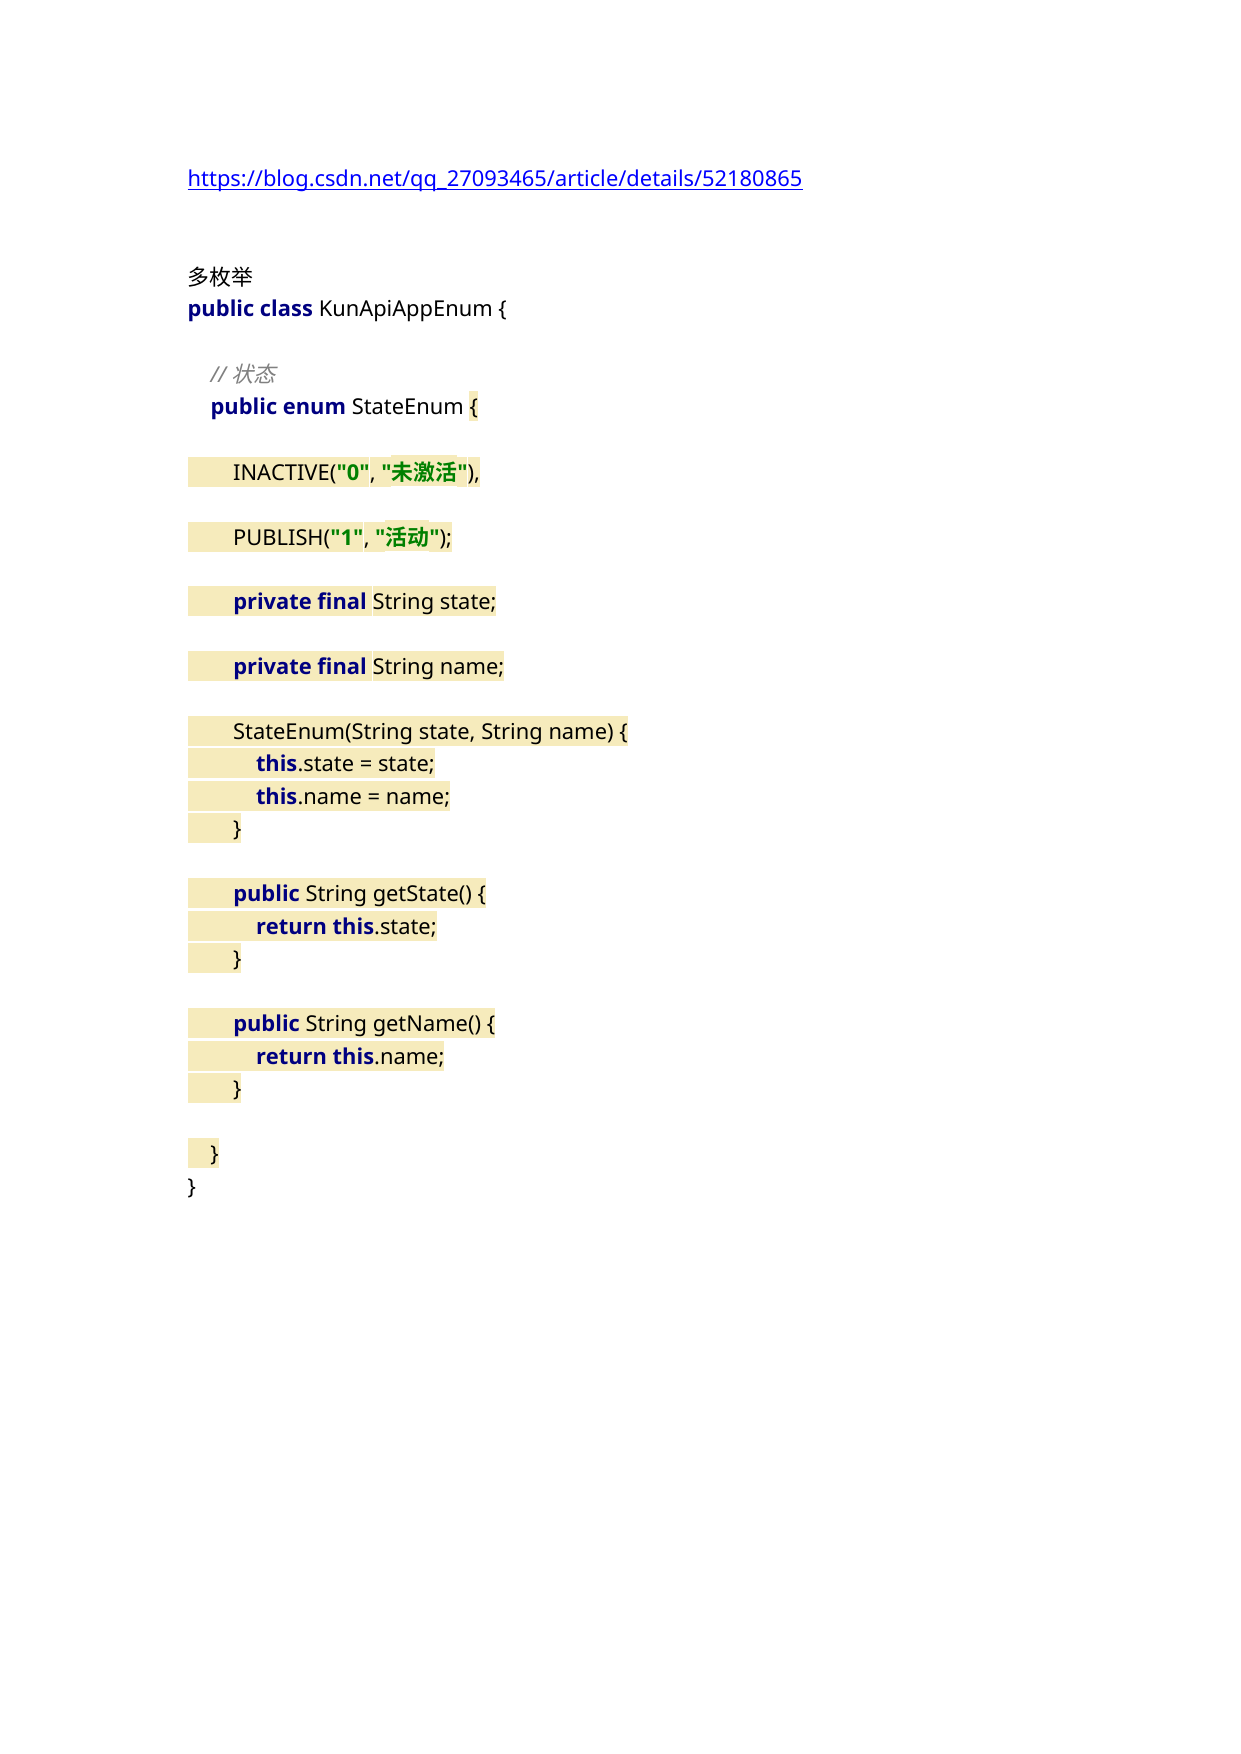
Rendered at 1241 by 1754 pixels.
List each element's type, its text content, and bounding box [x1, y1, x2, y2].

text public class KunApiAppEnum { // 状态 public enum StateEnum { INACTIVE("0", "未激活"), PUBLISH("1", "活动"); private final String state; private final String name; StateEnum(String state, String name) { this.state = state; this.name = name; } public String getState() { return this.state; } public String getName() { return this.name; } } } [187, 292, 1053, 1202]
text 多枚举 [187, 259, 1053, 292]
text https://blog.csdn.net/qq_27093465/article/details/52180865 [187, 162, 1053, 194]
